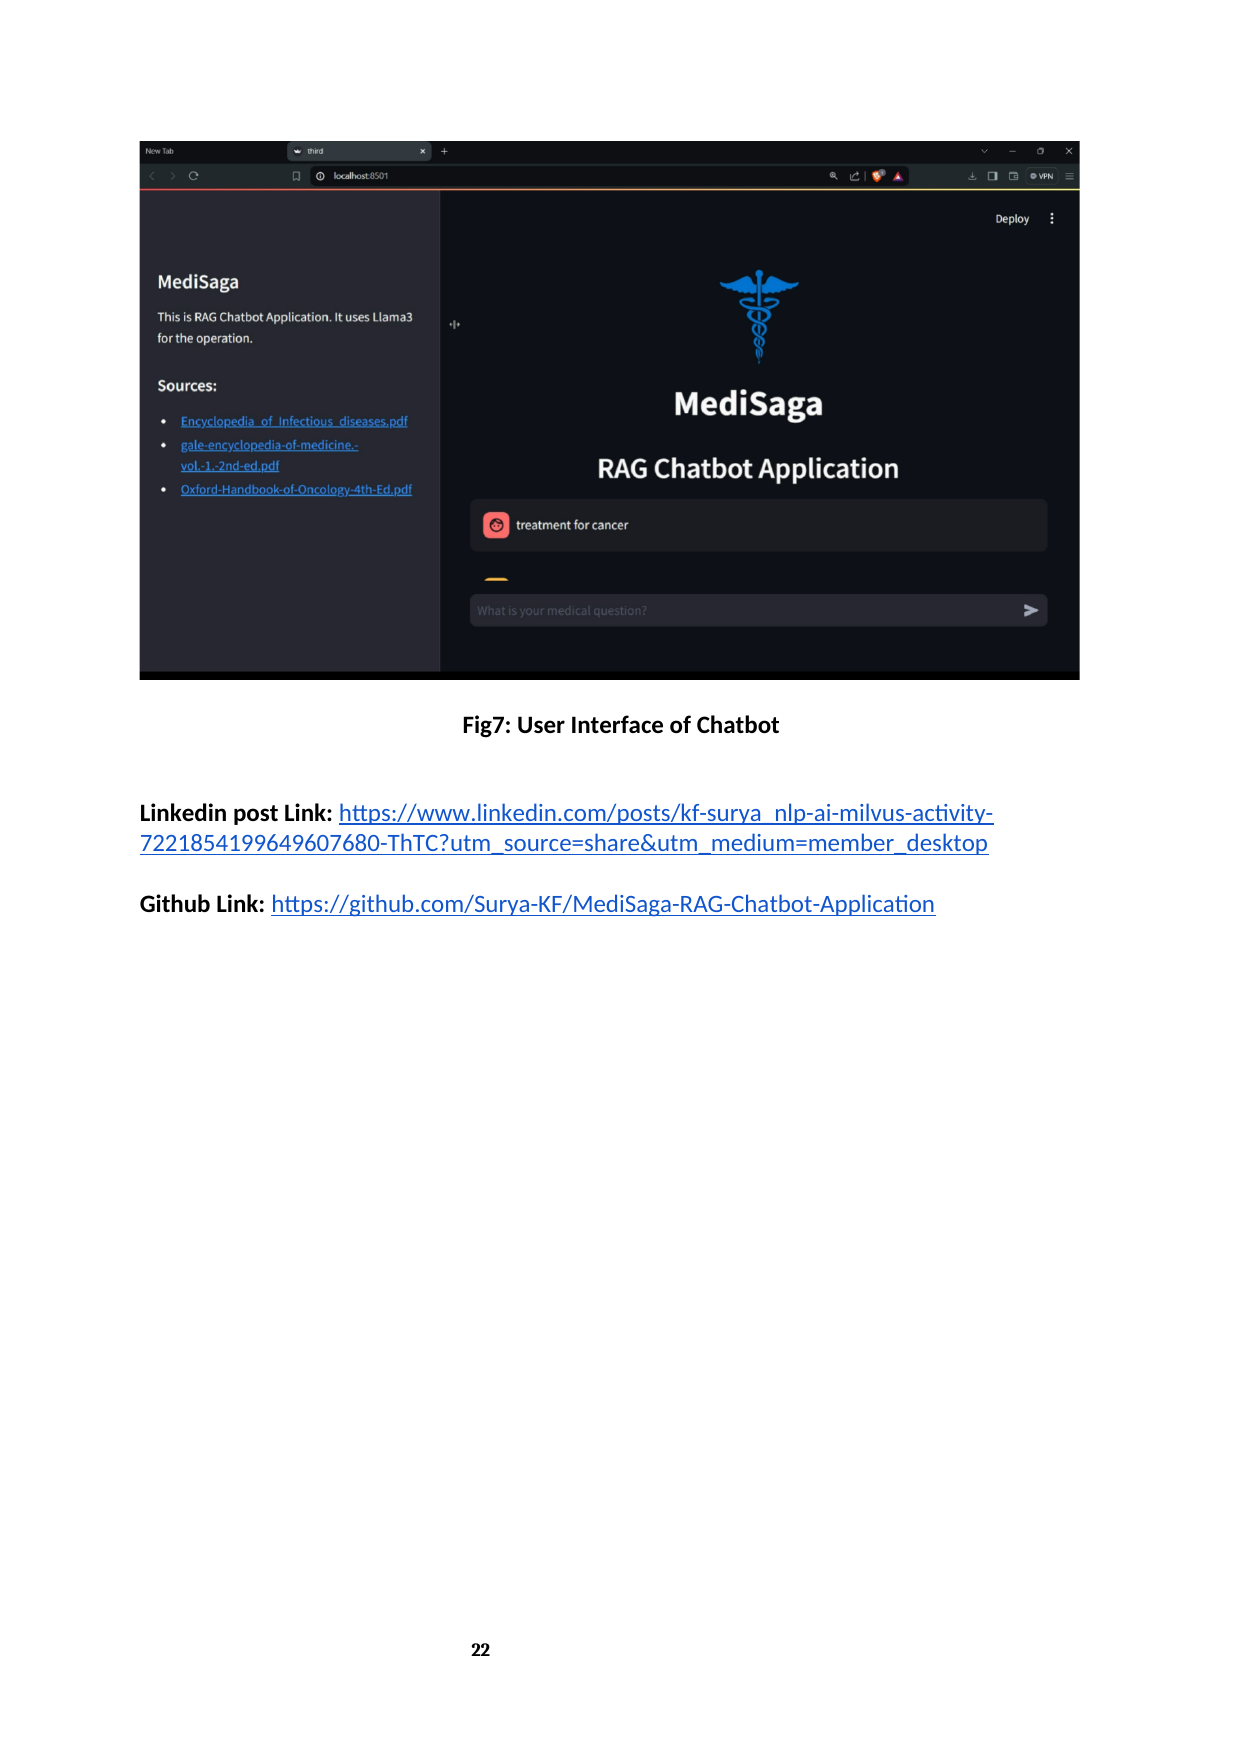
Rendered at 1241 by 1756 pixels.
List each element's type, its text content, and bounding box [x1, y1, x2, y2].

picture [139, 141, 1080, 680]
text Fig7: User Interface of Chatbot [139, 710, 1103, 797]
text Linkedin post Link: https://www.linkedin.com/posts/kf-surya_nlp-ai-milvus-activity-7221854199649607680-ThTC?utm_source=share&utm_medium=member_desktop [139, 797, 1103, 858]
text Github Link: https://github.com/Surya-KF/MediSaga-RAG-Chatbot-Application [139, 889, 1103, 919]
